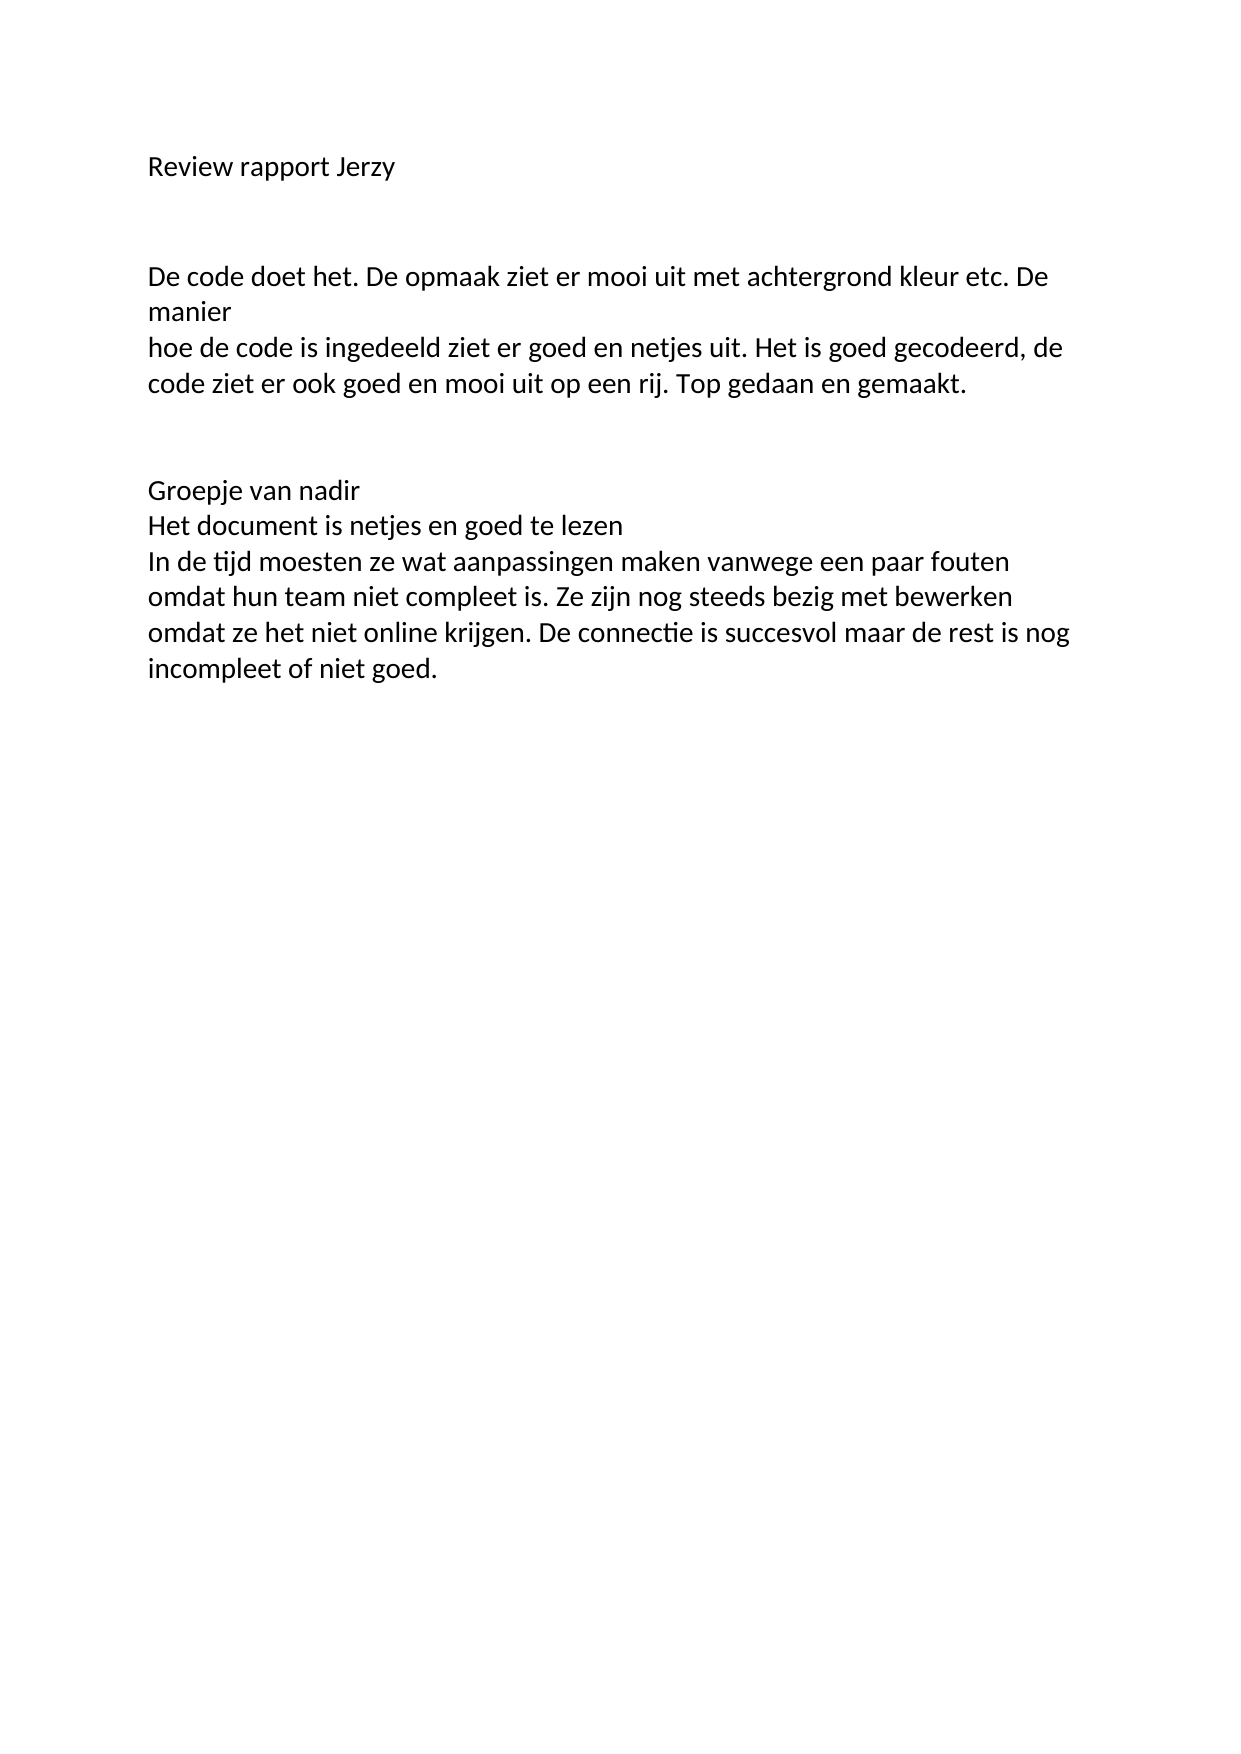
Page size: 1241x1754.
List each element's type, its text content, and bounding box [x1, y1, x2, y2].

text In de tijd moesten ze wat aanpassingen maken vanwege een paar fouten omdat hun team niet compleet is. Ze zijn nog steeds bezig met bewerken omdat ze het niet online krijgen. De connectie is succesvol maar de rest is nog incompleet of niet goed. [148, 543, 1093, 685]
text De code doet het. De opmaak ziet er mooi uit met achtergrond kleur etc. De manier [148, 258, 1093, 329]
text Het document is netjes en goed te lezen [148, 507, 1093, 543]
text code ziet er ook goed en mooi uit op een rij. Top gedaan en gemaakt. [148, 365, 1093, 400]
text hoe de code is ingedeeld ziet er goed en netjes uit. Het is goed gecodeerd, de [148, 329, 1093, 365]
text Review rapport Jerzy [148, 148, 1093, 183]
text Groepje van nadir [148, 472, 1093, 507]
